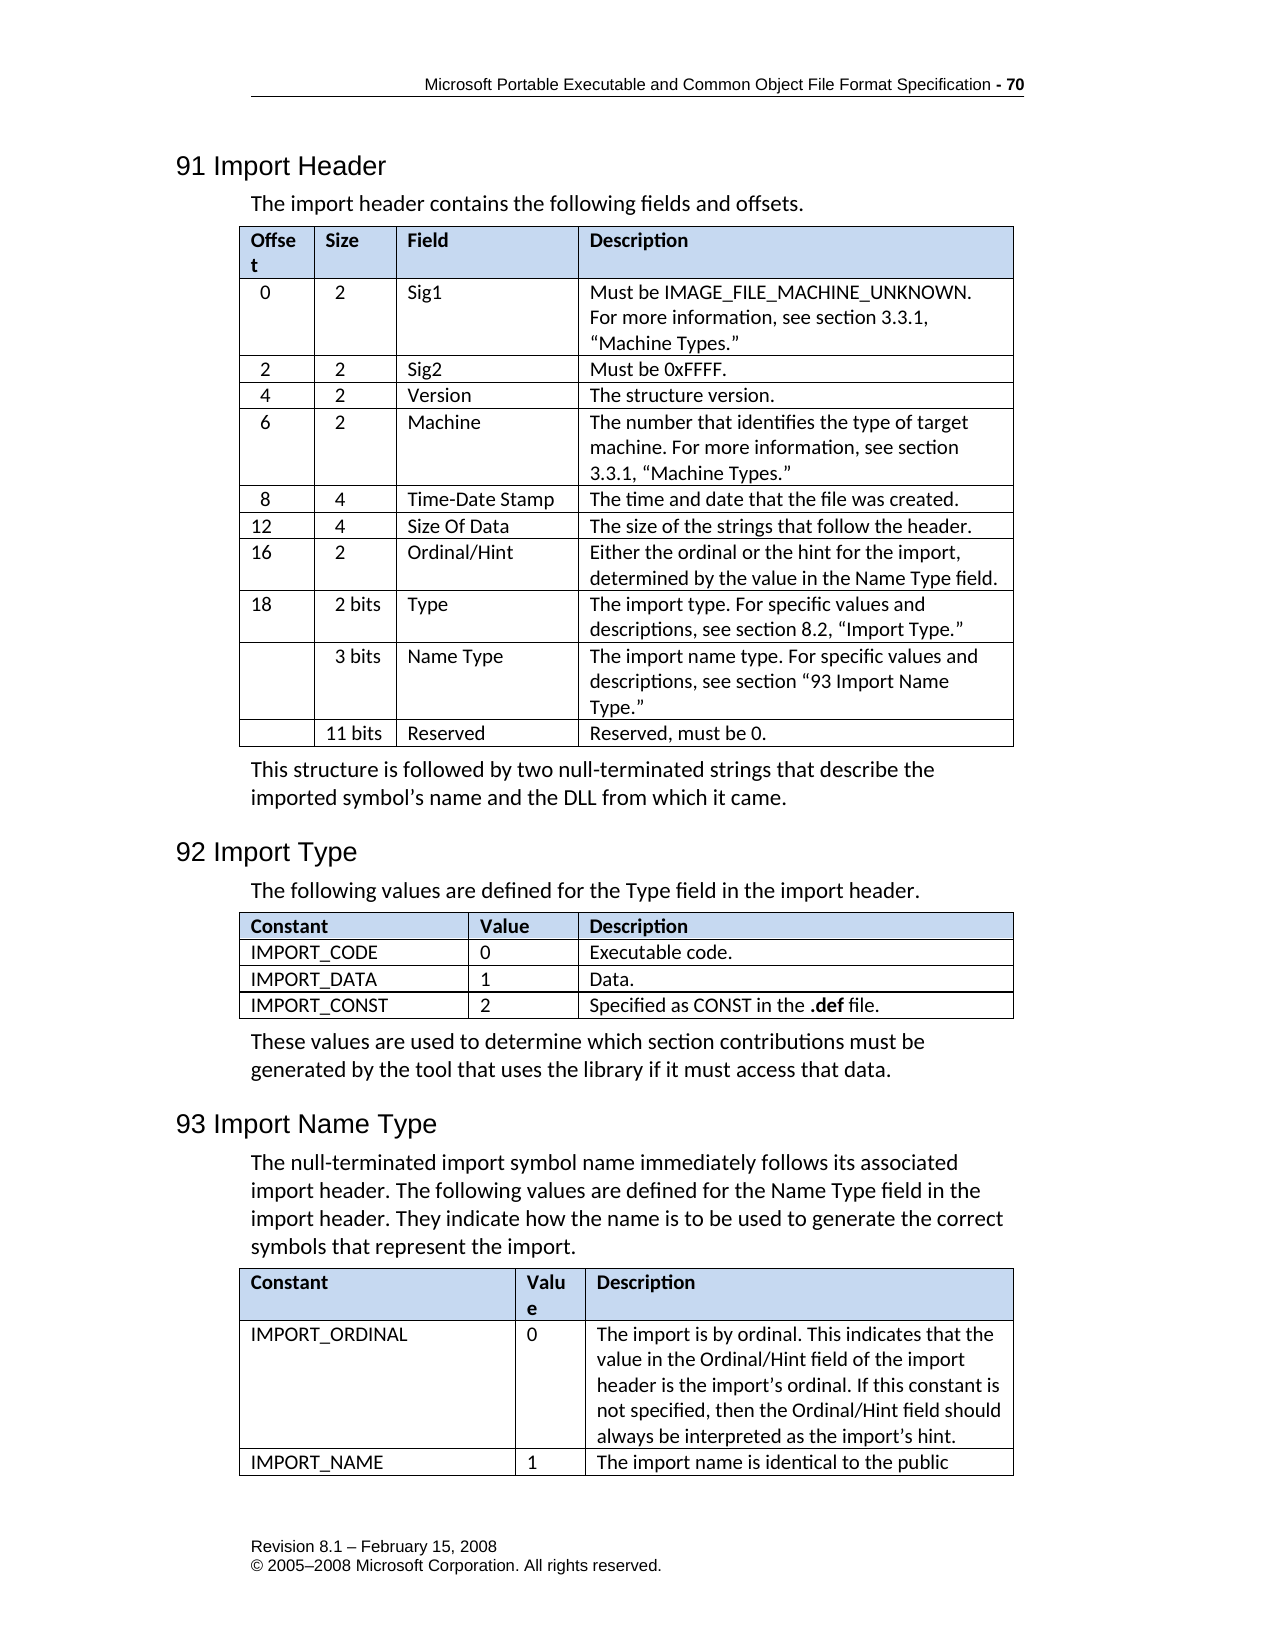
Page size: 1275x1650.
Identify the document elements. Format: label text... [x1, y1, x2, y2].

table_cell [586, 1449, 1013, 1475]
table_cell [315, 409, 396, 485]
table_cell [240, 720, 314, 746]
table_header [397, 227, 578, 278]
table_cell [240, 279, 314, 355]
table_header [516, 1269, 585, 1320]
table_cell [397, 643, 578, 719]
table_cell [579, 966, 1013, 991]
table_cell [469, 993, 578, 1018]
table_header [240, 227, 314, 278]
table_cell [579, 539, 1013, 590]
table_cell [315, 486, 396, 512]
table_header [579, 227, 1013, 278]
subtitle Import Header [176, 150, 1024, 181]
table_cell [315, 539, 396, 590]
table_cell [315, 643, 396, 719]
text The following values are defined for the Type field in the import header. [251, 876, 1024, 904]
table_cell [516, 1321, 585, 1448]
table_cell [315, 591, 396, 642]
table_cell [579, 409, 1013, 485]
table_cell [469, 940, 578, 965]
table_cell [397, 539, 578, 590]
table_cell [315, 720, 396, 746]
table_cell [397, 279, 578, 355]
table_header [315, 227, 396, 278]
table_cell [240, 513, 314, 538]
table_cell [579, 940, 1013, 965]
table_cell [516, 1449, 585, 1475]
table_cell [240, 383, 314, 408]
text The null-terminated import symbol name immediately follows its associated import header. The following values are defined for the Name Type field in the import header. They indicate how the name is to be used to generate the correct symbols that represent the import. [251, 1148, 1024, 1260]
subtitle Import Name Type [176, 1108, 1024, 1139]
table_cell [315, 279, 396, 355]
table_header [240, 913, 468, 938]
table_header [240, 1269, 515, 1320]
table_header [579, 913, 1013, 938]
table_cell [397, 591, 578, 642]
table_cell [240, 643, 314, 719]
text These values are used to determine which section contributions must be generated by the tool that uses the library if it must access that data. [251, 1027, 1024, 1083]
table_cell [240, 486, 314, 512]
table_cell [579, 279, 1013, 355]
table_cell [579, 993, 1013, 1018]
subtitle Import Type [176, 836, 1024, 867]
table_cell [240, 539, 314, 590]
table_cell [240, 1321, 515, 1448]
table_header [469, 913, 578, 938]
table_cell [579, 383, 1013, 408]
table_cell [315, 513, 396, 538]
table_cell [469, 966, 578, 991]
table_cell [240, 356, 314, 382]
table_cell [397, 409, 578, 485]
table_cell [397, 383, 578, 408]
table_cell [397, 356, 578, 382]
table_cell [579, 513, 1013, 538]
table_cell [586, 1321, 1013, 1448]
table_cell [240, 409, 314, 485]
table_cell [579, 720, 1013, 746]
text The import header contains the following fields and offsets. [251, 189, 1024, 218]
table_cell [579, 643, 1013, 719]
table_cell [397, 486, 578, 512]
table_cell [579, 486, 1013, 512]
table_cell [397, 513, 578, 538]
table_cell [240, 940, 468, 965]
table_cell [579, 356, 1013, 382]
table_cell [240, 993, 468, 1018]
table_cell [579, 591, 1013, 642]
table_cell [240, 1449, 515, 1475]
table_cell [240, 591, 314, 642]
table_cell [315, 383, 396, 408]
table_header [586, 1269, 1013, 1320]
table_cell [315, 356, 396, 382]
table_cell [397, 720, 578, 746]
text This structure is followed by two null-terminated strings that describe the imported symbol’s name and the DLL from which it came. [251, 755, 1024, 811]
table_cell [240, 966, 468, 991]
